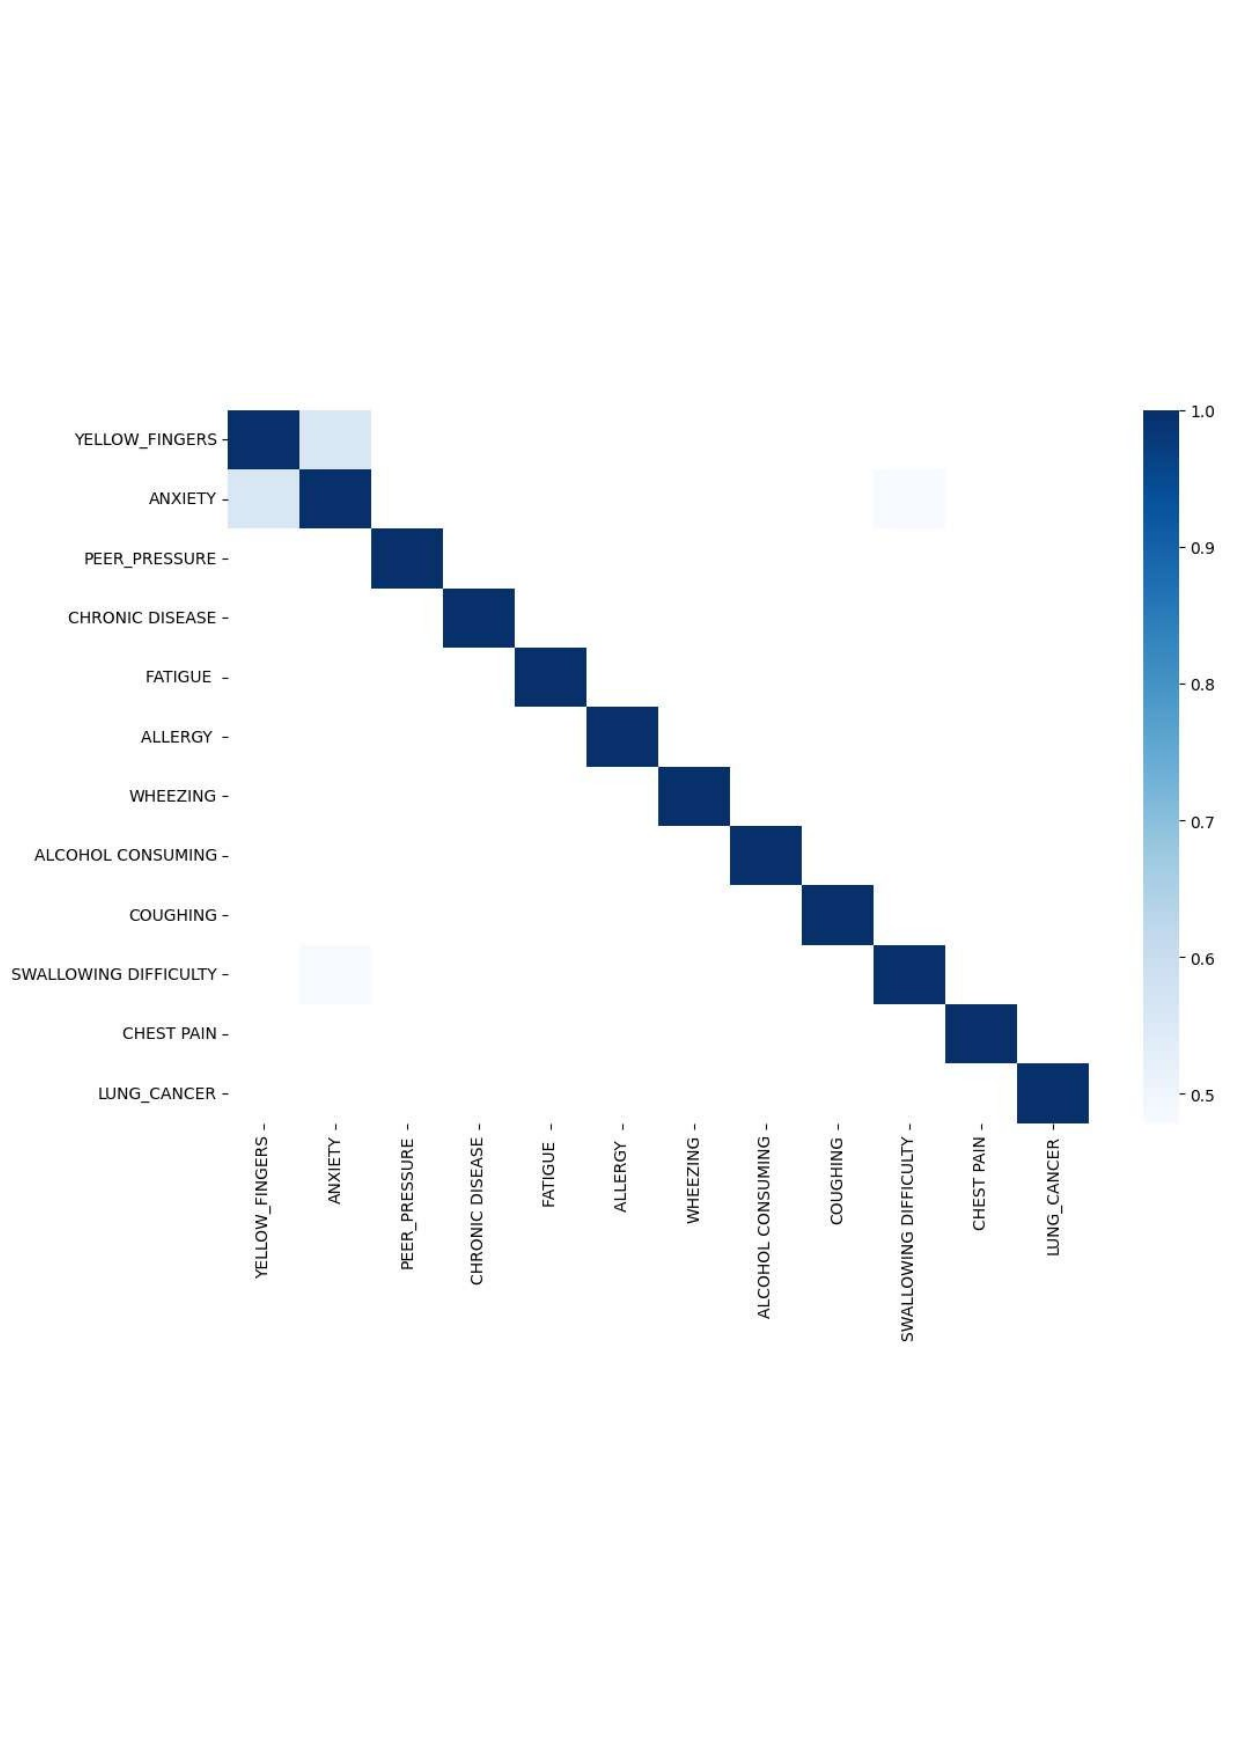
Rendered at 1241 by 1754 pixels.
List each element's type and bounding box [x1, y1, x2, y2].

picture [9, 393, 1222, 1347]
